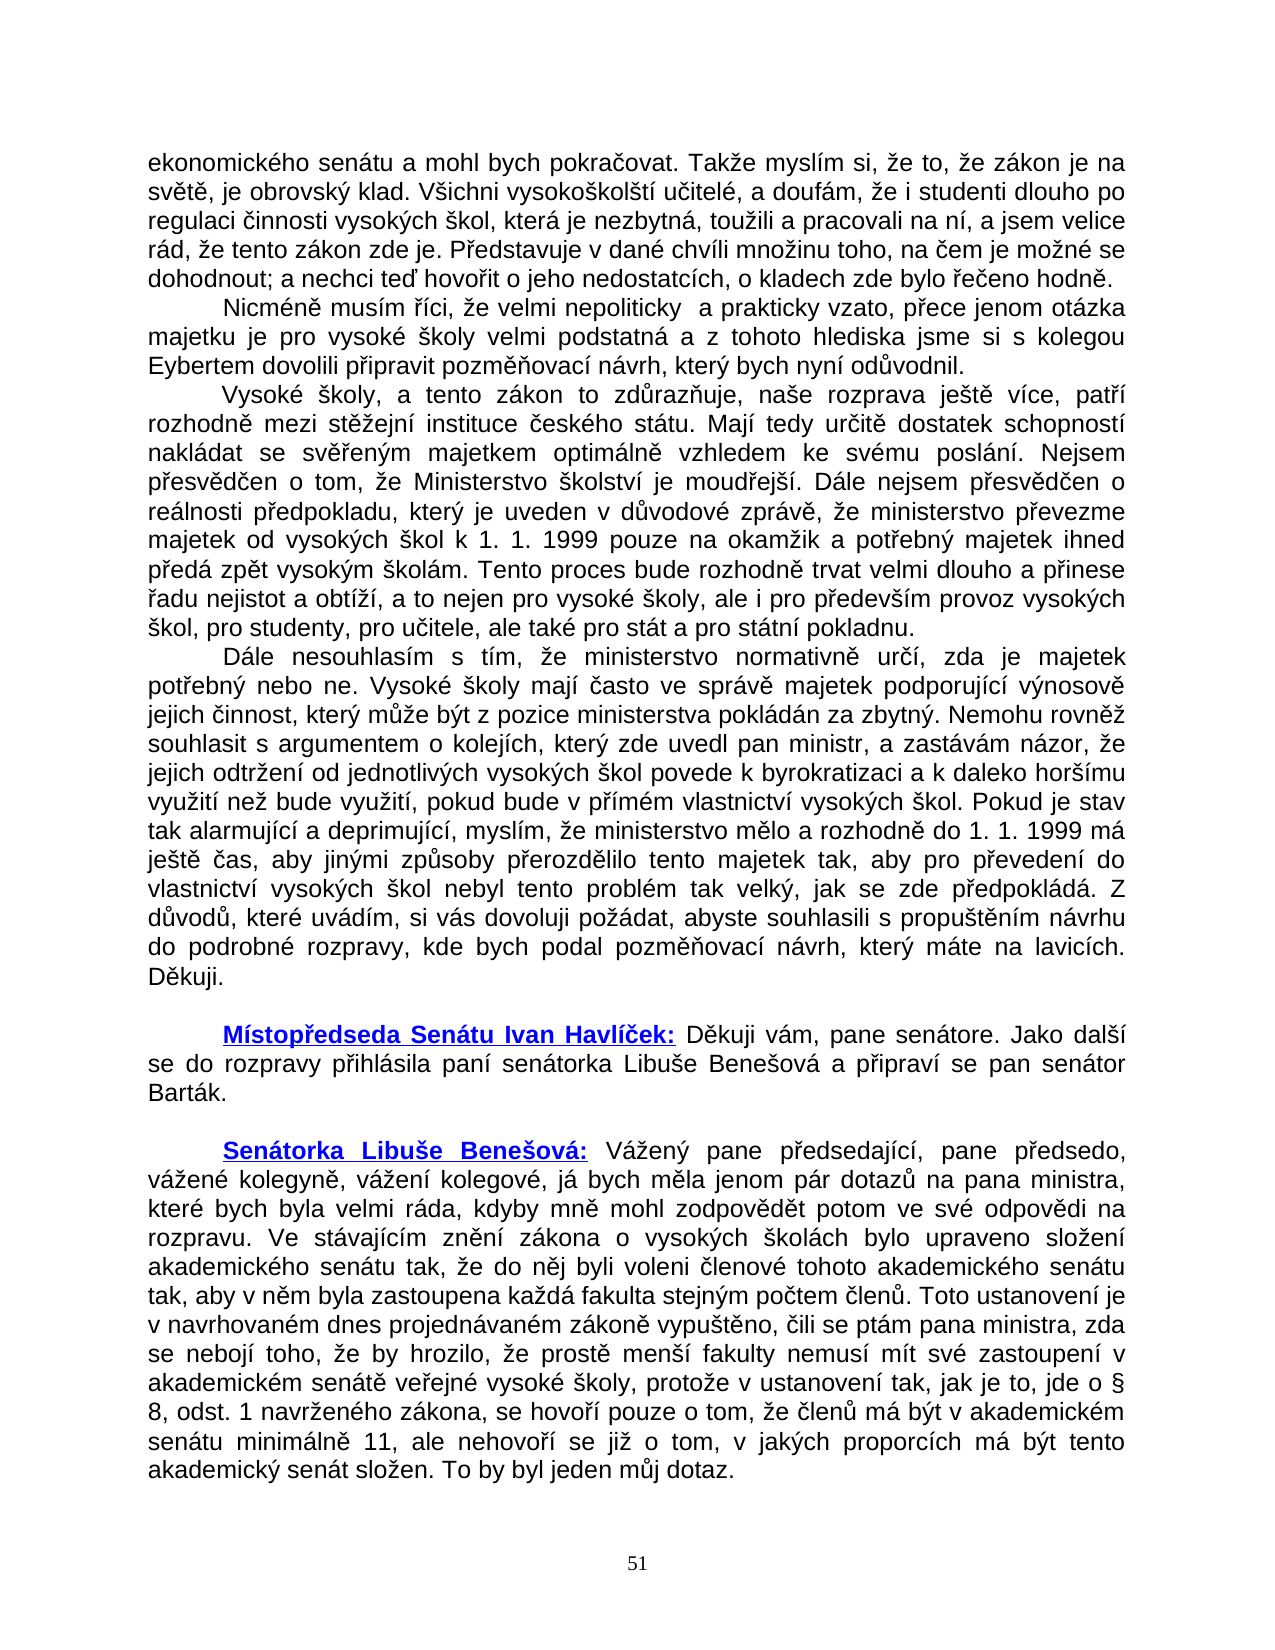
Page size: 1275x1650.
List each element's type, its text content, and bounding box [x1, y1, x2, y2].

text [148, 148, 1127, 293]
text Senátorka Libuše Benešová: Vážený pane předsedající, pane předsedo, vážené kolegyně, vážení kolegové, já bych měla jenom pár dotazů na pana ministra, které bych byla velmi ráda, kdyby mně mohl zodpovědět potom ve své odpovědi na rozpravu. Ve stávajícím znění zákona o vysokých školách bylo upraveno složení akademického senátu tak, že do něj byli voleni členové tohoto akademického senátu tak, aby v něm byla zastoupena každá fakulta stejným počtem členů. Toto ustanovení je v navrhovaném dnes projednávaném zákoně vypuštěno, čili se ptám pana ministra, zda se nebojí toho, že by hrozilo, že prostě menší fakulty nemusí mít své zastoupení v akademickém senátě veřejné vysoké školy, protože v ustanovení tak, jak je to, jde o § 8, odst. 1 navrženého zákona, se hovoří pouze o tom, že členů má být v akademickém senátu minimálně 11, ale nehovoří se již o tom, v jakých proporcích má být tento akademický senát složen. To by byl jeden můj dotaz. [148, 1136, 1127, 1484]
text Dále nesouhlasím s tím, že ministerstvo normativně určí, zda je majetek potřebný nebo ne. Vysoké školy mají často ve správě majetek podporující výnosově jejich činnost, který může být z pozice ministerstva pokládán za zbytný. Nemohu rovněž souhlasit s argumentem o kolejích, který zde uvedl pan ministr, a zastávám názor, že jejich odtržení od jednotlivých vysokých škol povede k byrokratizaci a k daleko horšímu využití než bude využití, pokud bude v přímém vlastnictví vysokých škol. Pokud je stav tak alarmující a deprimující, myslím, že ministerstvo mělo a rozhodně do 1. 1. 1999 má ještě čas, aby jinými způsoby přerozdělilo tento majetek tak, aby pro převedení do vlastnictví vysokých škol nebyl tento problém tak velký, jak se zde předpokládá. Z důvodů, které uvádím, si vás dovoluji požádat, abyste souhlasili s propuštěním návrhu do podrobné rozpravy, kde bych podal pozměňovací návrh, který máte na lavicích. Děkuji. [148, 642, 1127, 990]
text Nicméně musím říci, že velmi nepoliticky a prakticky vzato, přece jenom otázka majetku je pro vysoké školy velmi podstatná a z tohoto hlediska jsme si s kolegou Eybertem dovolili připravit pozměňovací návrh, který bych nyní odůvodnil. [148, 293, 1127, 380]
text Vysoké školy, a tento zákon to zdůrazňuje, naše rozprava ještě více, patří rozhodně mezi stěžejní instituce českého státu. Mají tedy určitě dostatek schopností nakládat se svěřeným majetkem optimálně vzhledem ke svému poslání. Nejsem přesvědčen o tom, že Ministerstvo školství je moudřejší. Dále nejsem přesvědčen o reálnosti předpokladu, který je uveden v důvodové zprávě, že ministerstvo převezme majetek od vysokých škol k 1. 1. 1999 pouze na okamžik a potřebný majetek ihned předá zpět vysokým školám. Tento proces bude rozhodně trvat velmi dlouho a přinese řadu nejistot a obtíží, a to nejen pro vysoké školy, ale i pro především provoz vysokých škol, pro studenty, pro učitele, ale také pro stát a pro státní pokladnu. [148, 380, 1127, 642]
text Místopředseda Senátu Ivan Havlíček: Děkuji vám, pane senátore. Jako další se do rozpravy přihlásila paní senátorka Libuše Benešová a připraví se pan senátor Barták. [148, 1019, 1127, 1107]
